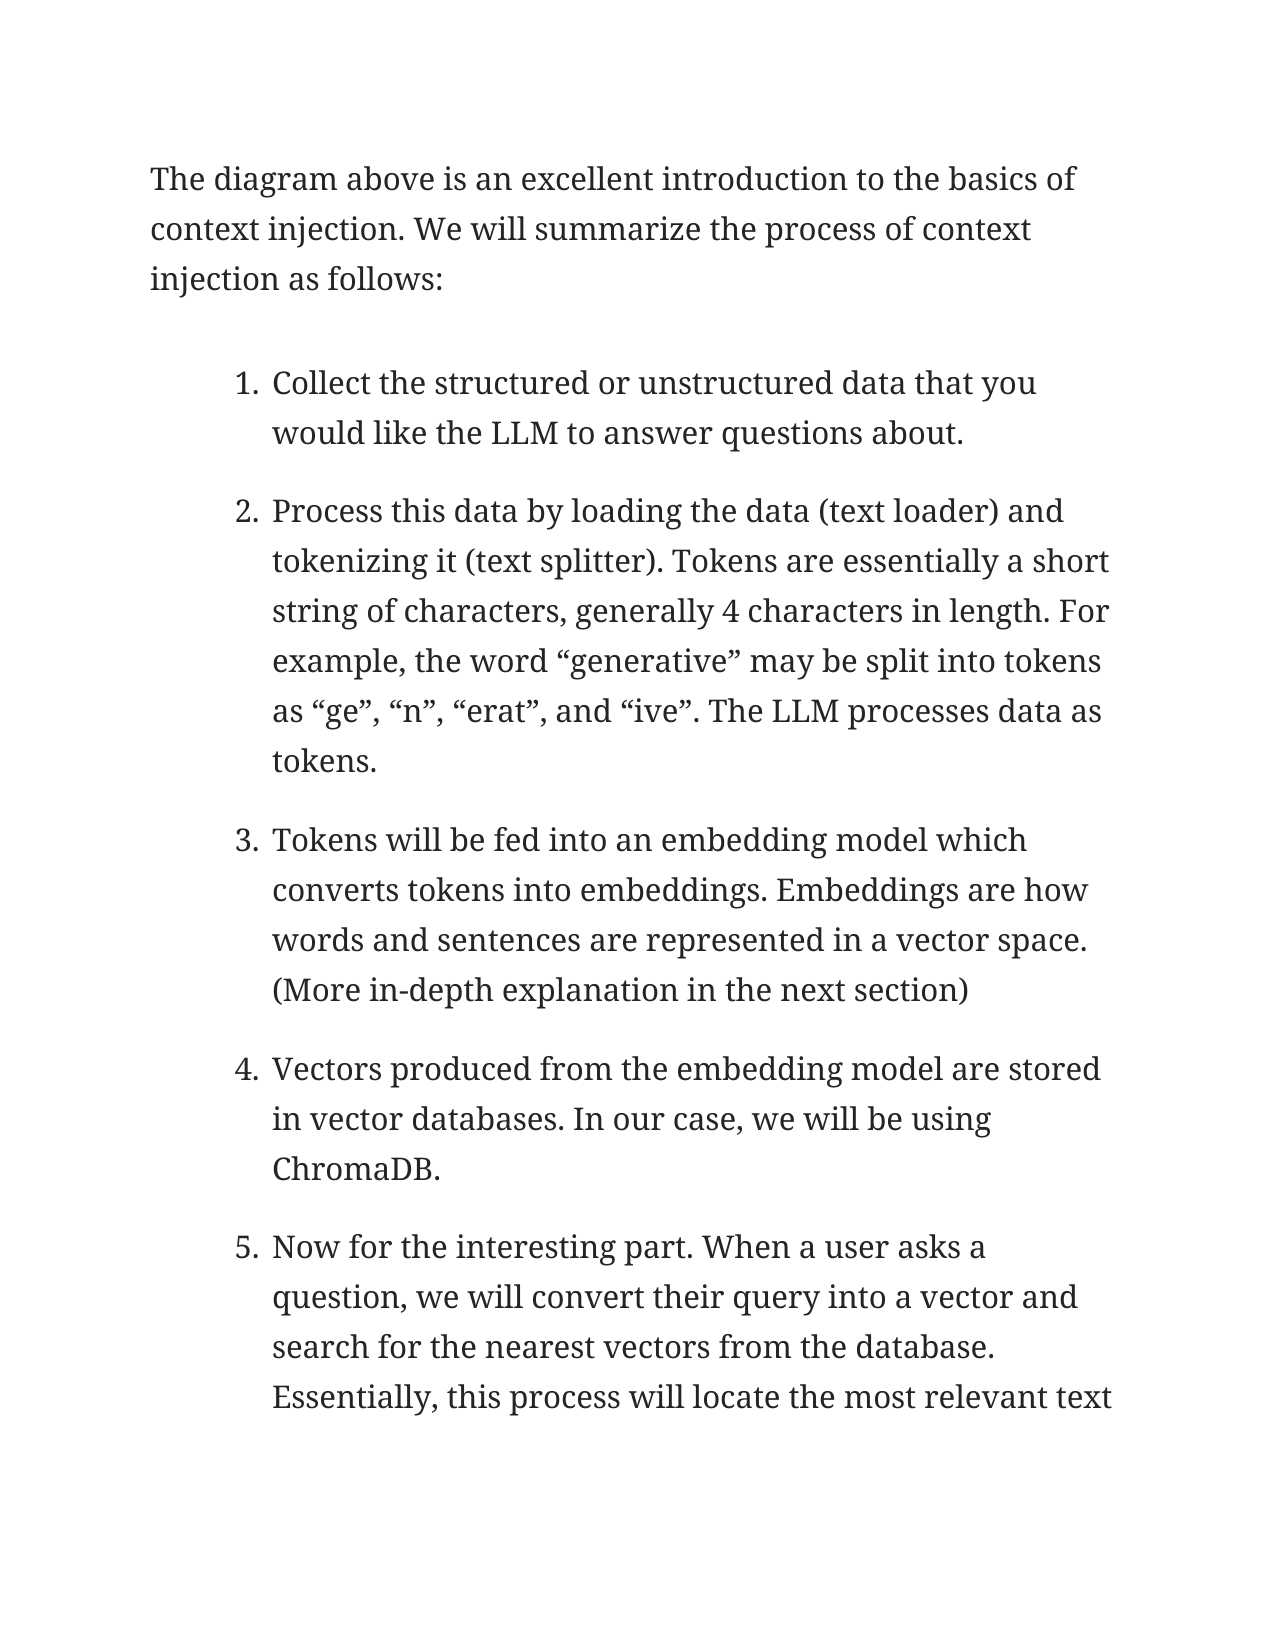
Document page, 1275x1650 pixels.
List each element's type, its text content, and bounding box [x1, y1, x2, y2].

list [234, 1218, 1125, 1418]
list Collect the structured or unstructured data that you would like the LLM to answer questions about. [234, 353, 1125, 453]
list Tokens will be fed into an embedding model which converts tokens into embeddings. Embeddings are how words and sentences are represented in a vector space. (More in-depth explanation in the next section) [234, 811, 1125, 1011]
list Vectors produced from the embedding model are stored in vector databases. In our case, we will be using ChromaDB. [234, 1039, 1125, 1189]
list Process this data by loading the data (text loader) and tokenizing it (text splitter). Tokens are essentially a short string of characters, generally 4 characters in length. For example, the word “generative” may be split into tokens as “ge”, “n”, “erat”, and “ive”. The LLM processes data as tokens. [234, 482, 1125, 782]
text The diagram above is an excellent introduction to the basics of context injection. We will summarize the process of context injection as follows: [150, 150, 1125, 300]
